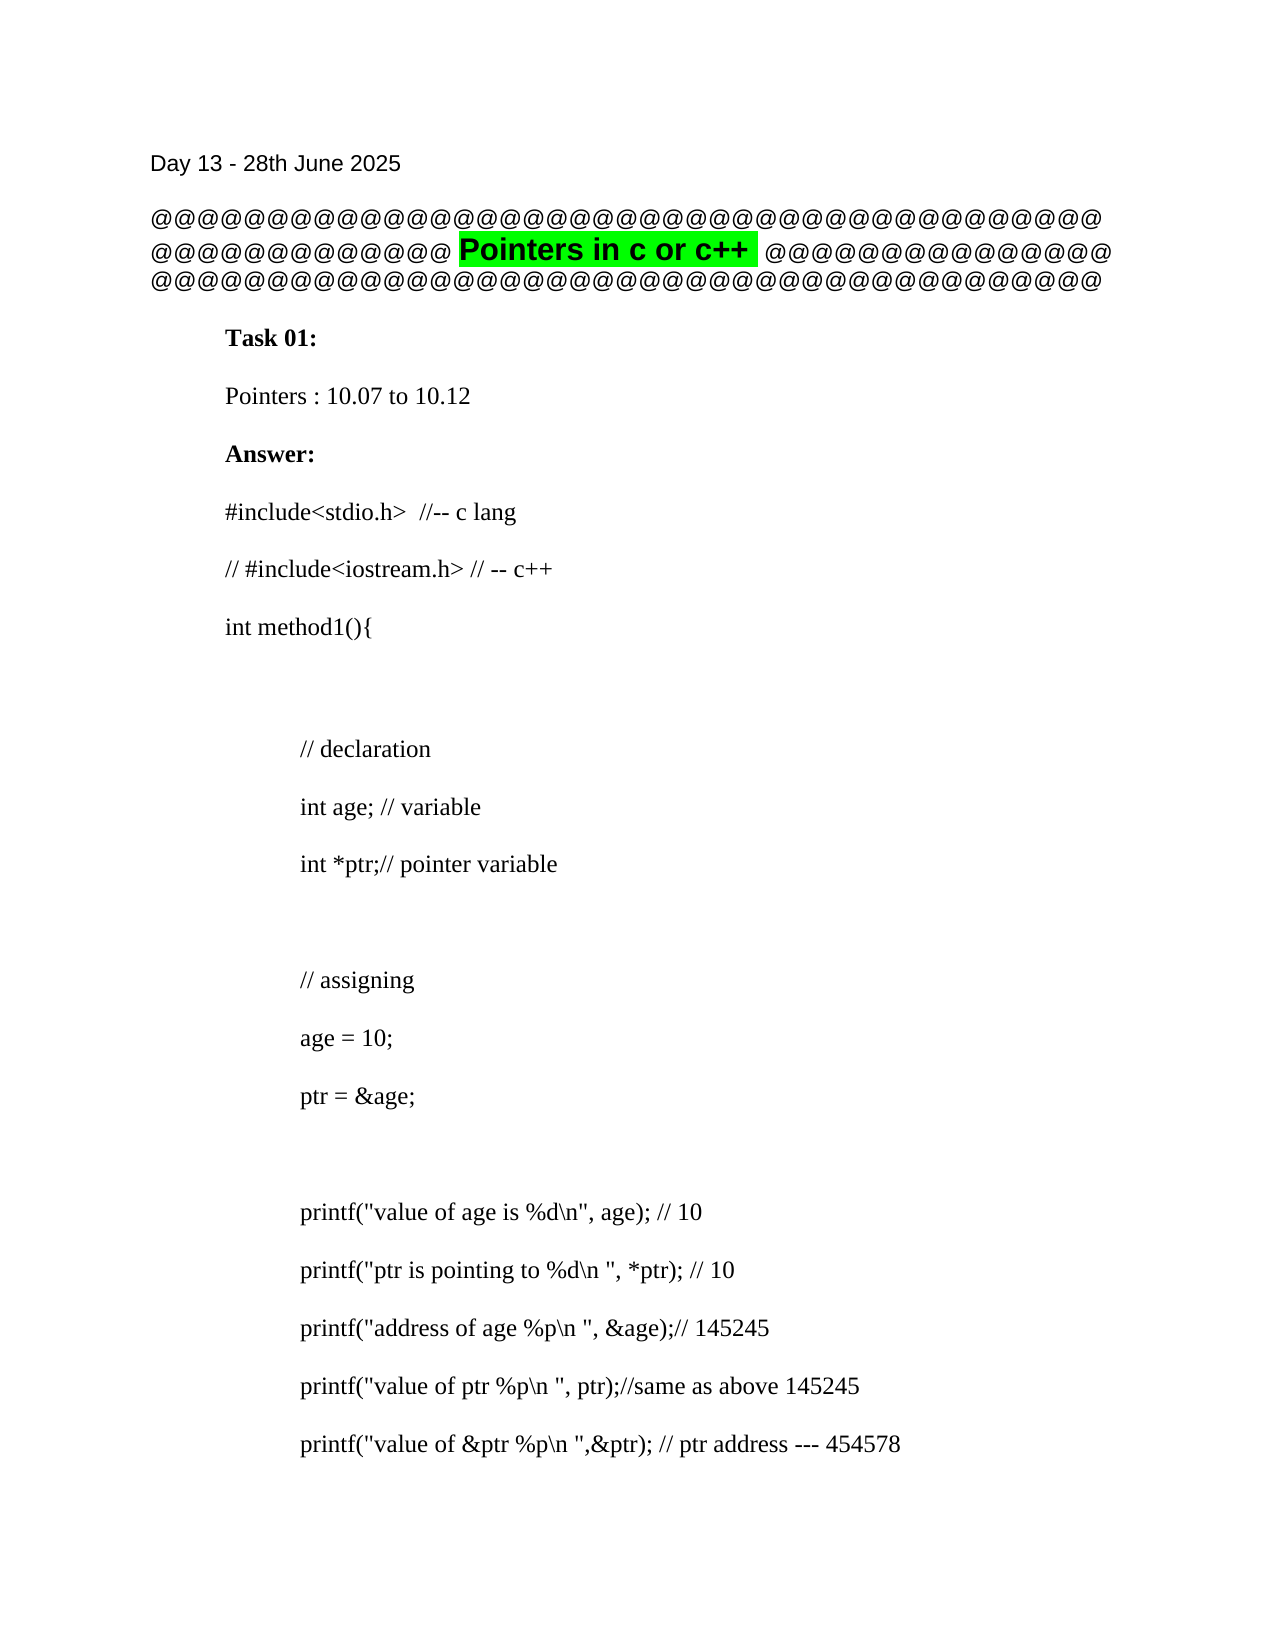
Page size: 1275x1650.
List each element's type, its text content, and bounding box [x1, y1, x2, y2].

text @@@@@@@@@@@@@@@@@@@@@@@@@@@@@@@@@@@@@@@@@@@@@@@@@@@@@@ Pointers in c or c++ @@@@@@@@@@@@@@@ [150, 205, 1125, 267]
text printf("ptr is pointing to %d\n ", *ptr); // 10 [225, 1255, 1125, 1284]
text int method1(){ [225, 612, 1125, 641]
text Task 01: [225, 323, 1125, 352]
text int *ptr;// pointer variable [225, 849, 1125, 878]
text printf("address of age %p\n ", &age);// 145245 [225, 1313, 1125, 1342]
text age = 10; [225, 1023, 1125, 1052]
text printf("value of &ptr %p\n ",&ptr); // ptr address --- 454578 [225, 1429, 1125, 1457]
text #include<stdio.h> //-- c lang [225, 497, 1125, 525]
text printf("value of ptr %p\n ", ptr);//same as above 145245 [225, 1371, 1125, 1399]
text // #include<iostream.h> // -- c++ [225, 554, 1125, 583]
text @@@@@@@@@@@@@@@@@@@@@@@@@@@@@@@@@@@@@@@@@ [150, 267, 1125, 294]
text Day 13 - 28th June 2025 [150, 150, 1125, 176]
text int age; // variable [225, 792, 1125, 820]
text Answer: [225, 439, 1125, 467]
text Pointers : 10.07 to 10.12 [225, 381, 1125, 409]
text ptr = &age; [225, 1081, 1125, 1110]
text // declaration [225, 734, 1125, 762]
text // assigning [225, 965, 1125, 994]
text printf("value of age is %d\n", age); // 10 [225, 1197, 1125, 1226]
